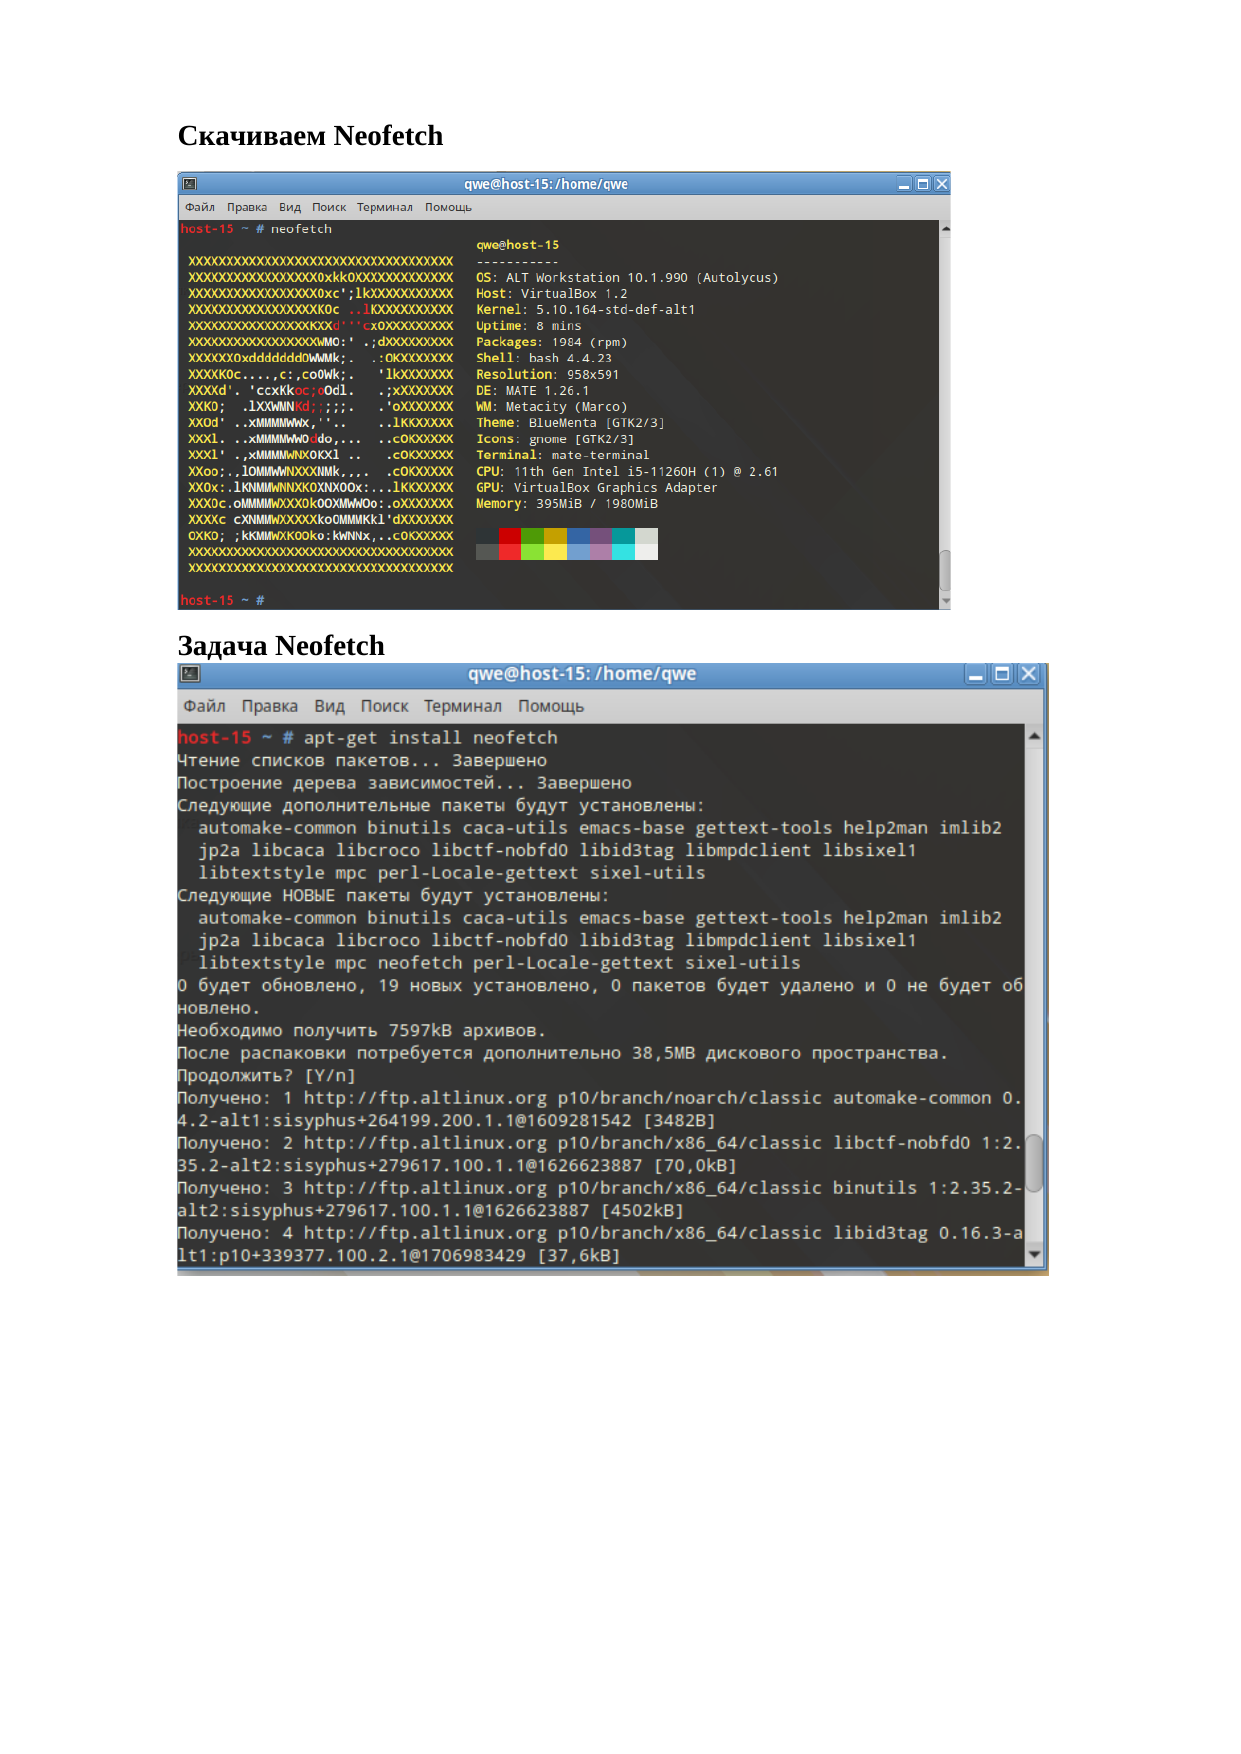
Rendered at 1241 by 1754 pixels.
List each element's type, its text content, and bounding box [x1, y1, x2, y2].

text Скачиваем Neofetch [177, 118, 1152, 152]
picture [177, 171, 951, 610]
picture [177, 663, 1049, 1276]
